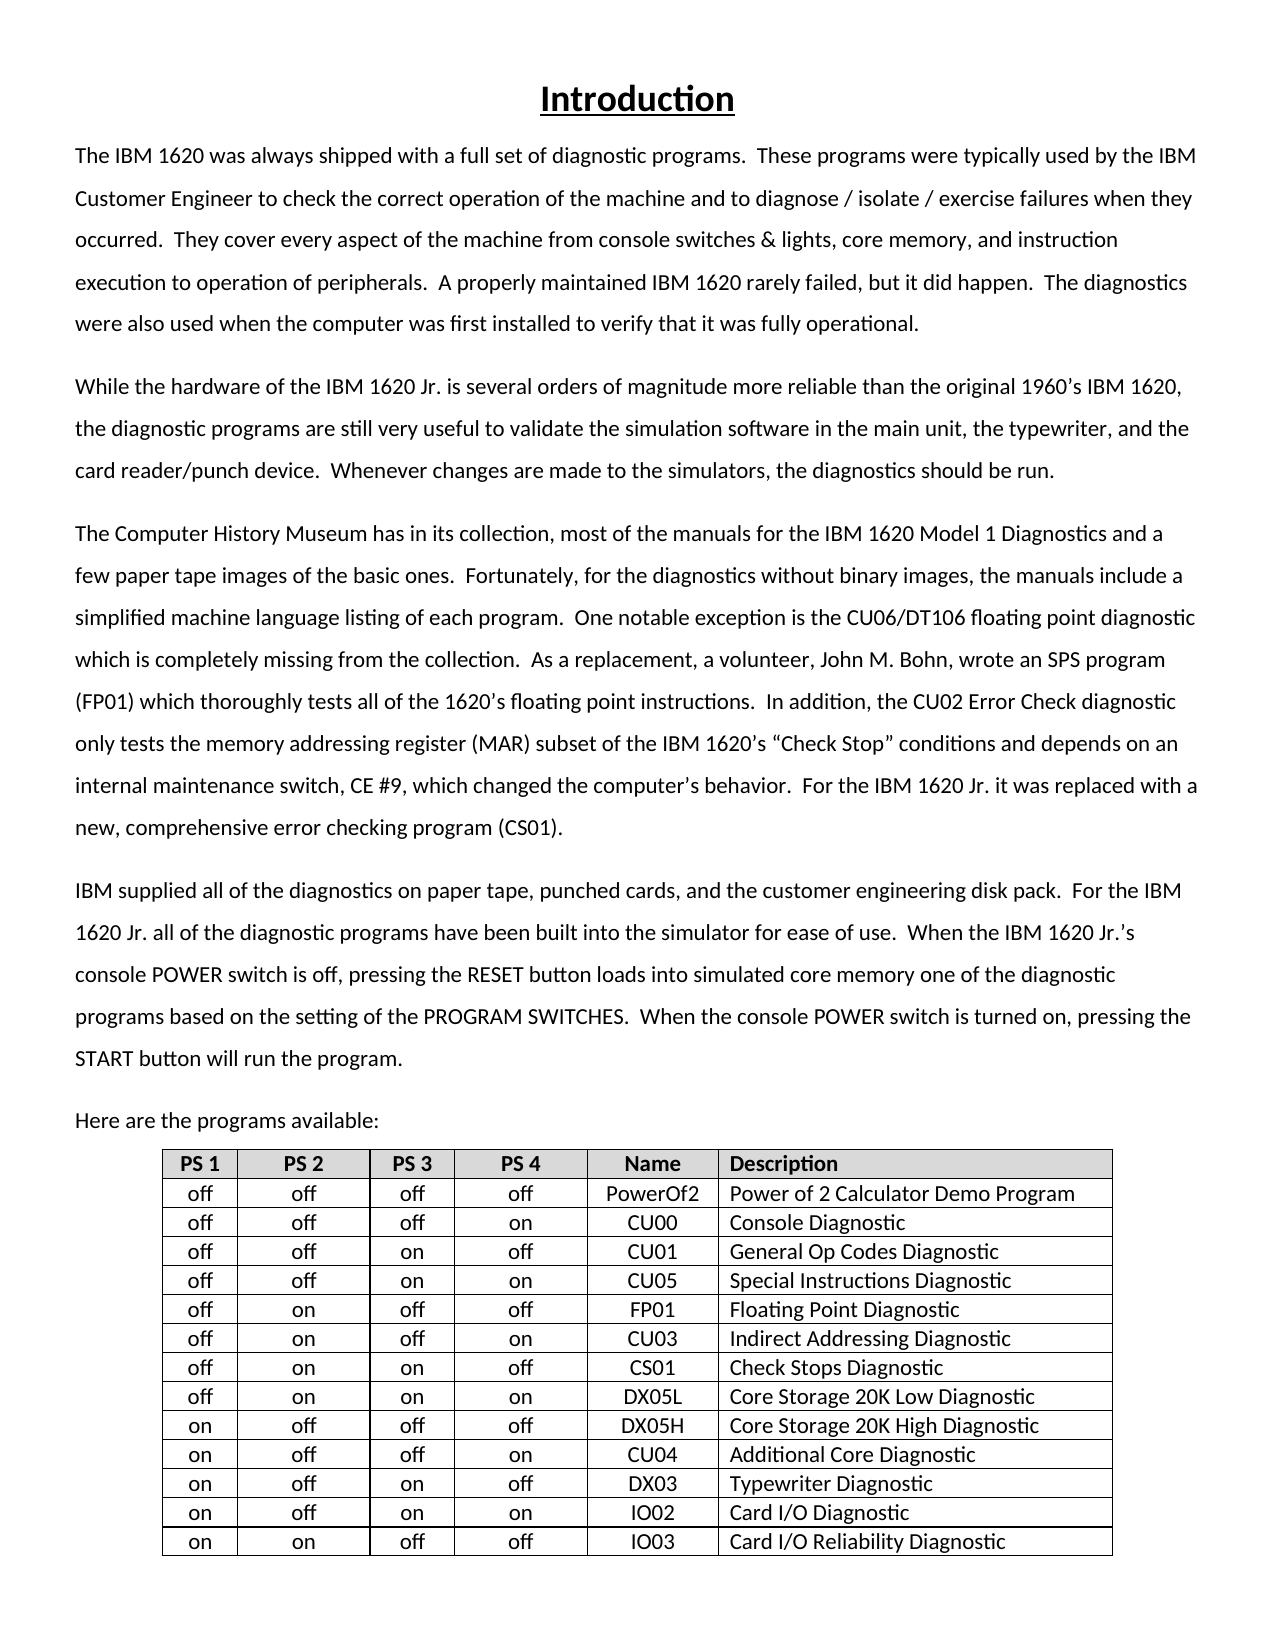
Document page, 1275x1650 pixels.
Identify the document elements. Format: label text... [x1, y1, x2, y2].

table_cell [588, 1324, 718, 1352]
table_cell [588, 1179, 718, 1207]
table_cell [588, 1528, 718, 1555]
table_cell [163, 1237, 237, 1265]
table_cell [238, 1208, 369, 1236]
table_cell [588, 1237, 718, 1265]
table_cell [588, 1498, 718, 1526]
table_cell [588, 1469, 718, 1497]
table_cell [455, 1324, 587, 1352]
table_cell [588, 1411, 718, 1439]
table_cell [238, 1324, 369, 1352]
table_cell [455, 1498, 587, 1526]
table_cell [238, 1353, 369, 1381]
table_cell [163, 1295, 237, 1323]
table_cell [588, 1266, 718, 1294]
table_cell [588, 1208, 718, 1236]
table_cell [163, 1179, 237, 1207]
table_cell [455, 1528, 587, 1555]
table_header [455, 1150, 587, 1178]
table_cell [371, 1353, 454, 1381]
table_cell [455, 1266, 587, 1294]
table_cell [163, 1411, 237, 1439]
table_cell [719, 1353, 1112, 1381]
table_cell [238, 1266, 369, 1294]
text Here are the programs available: [75, 1107, 1200, 1134]
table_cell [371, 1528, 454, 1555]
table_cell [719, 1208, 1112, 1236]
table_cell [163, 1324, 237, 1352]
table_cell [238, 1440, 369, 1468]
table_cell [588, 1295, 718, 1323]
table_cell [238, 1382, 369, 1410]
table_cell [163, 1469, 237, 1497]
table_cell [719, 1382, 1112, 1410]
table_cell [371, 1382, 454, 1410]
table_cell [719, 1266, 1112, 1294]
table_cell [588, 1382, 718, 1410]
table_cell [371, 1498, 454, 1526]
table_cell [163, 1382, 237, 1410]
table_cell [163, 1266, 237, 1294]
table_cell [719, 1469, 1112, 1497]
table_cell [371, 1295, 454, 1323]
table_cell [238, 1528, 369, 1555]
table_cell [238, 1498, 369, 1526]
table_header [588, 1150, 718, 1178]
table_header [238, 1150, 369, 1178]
text While the hardware of the IBM 1620 Jr. is several orders of magnitude more reliable than the original 1960’s IBM 1620, the diagnostic programs are still very useful to validate the simulation software in the main unit, the typewriter, and the card reader/punch device. Whenever changes are made to the simulators, the diagnostics should be run. [75, 372, 1200, 484]
text Introduction [75, 75, 1200, 121]
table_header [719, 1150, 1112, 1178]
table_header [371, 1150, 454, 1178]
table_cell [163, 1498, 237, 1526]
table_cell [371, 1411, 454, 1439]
text IBM supplied all of the diagnostics on paper tape, punched cards, and the customer engineering disk pack. For the IBM 1620 Jr. all of the diagnostic programs have been built into the simulator for ease of use. When the IBM 1620 Jr.’s console POWER switch is off, pressing the RESET button loads into simulated core memory one of the diagnostic programs based on the setting of the PROGRAM SWITCHES. When the console POWER switch is turned on, pressing the START button will run the program. [75, 876, 1200, 1072]
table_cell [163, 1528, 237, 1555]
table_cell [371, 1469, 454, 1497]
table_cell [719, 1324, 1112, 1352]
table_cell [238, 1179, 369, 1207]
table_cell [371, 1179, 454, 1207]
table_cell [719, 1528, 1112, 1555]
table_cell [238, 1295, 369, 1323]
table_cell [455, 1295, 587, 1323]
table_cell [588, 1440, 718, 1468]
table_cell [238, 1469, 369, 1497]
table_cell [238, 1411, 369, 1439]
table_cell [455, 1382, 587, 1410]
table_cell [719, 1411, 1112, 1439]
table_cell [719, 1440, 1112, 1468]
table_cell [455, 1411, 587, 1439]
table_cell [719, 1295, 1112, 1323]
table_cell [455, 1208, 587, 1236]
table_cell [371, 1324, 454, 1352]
text The IBM 1620 was always shipped with a full set of diagnostic programs. These programs were typically used by the IBM Customer Engineer to check the correct operation of the machine and to diagnose / isolate / exercise failures when they occurred. They cover every aspect of the machine from console switches & lights, core memory, and instruction execution to operation of peripherals. A properly maintained IBM 1620 rarely failed, but it did happen. The diagnostics were also used when the computer was first installed to verify that it was fully operational. [75, 142, 1200, 338]
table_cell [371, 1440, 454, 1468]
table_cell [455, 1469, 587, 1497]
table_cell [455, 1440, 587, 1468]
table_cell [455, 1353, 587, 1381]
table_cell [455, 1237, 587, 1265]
text The Computer History Museum has in its collection, most of the manuals for the IBM 1620 Model 1 Diagnostics and a few paper tape images of the basic ones. Fortunately, for the diagnostics without binary images, the manuals include a simplified machine language listing of each program. One notable exception is the CU06/DT106 floating point diagnostic which is completely missing from the collection. As a replacement, a volunteer, John M. Bohn, wrote an SPS program (FP01) which thoroughly tests all of the 1620’s floating point instructions. In addition, the CU02 Error Check diagnostic only tests the memory addressing register (MAR) subset of the IBM 1620’s “Check Stop” conditions and depends on an internal maintenance switch, CE #9, which changed the computer’s behavior. For the IBM 1620 Jr. it was replaced with a new, comprehensive error checking program (CS01). [75, 519, 1200, 841]
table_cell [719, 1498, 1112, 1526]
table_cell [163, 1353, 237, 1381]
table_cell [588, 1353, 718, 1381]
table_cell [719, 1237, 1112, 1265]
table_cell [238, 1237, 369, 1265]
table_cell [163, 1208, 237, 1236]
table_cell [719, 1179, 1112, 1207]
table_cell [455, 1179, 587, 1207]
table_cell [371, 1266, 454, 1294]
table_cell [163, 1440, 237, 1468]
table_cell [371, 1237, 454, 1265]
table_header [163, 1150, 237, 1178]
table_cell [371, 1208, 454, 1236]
